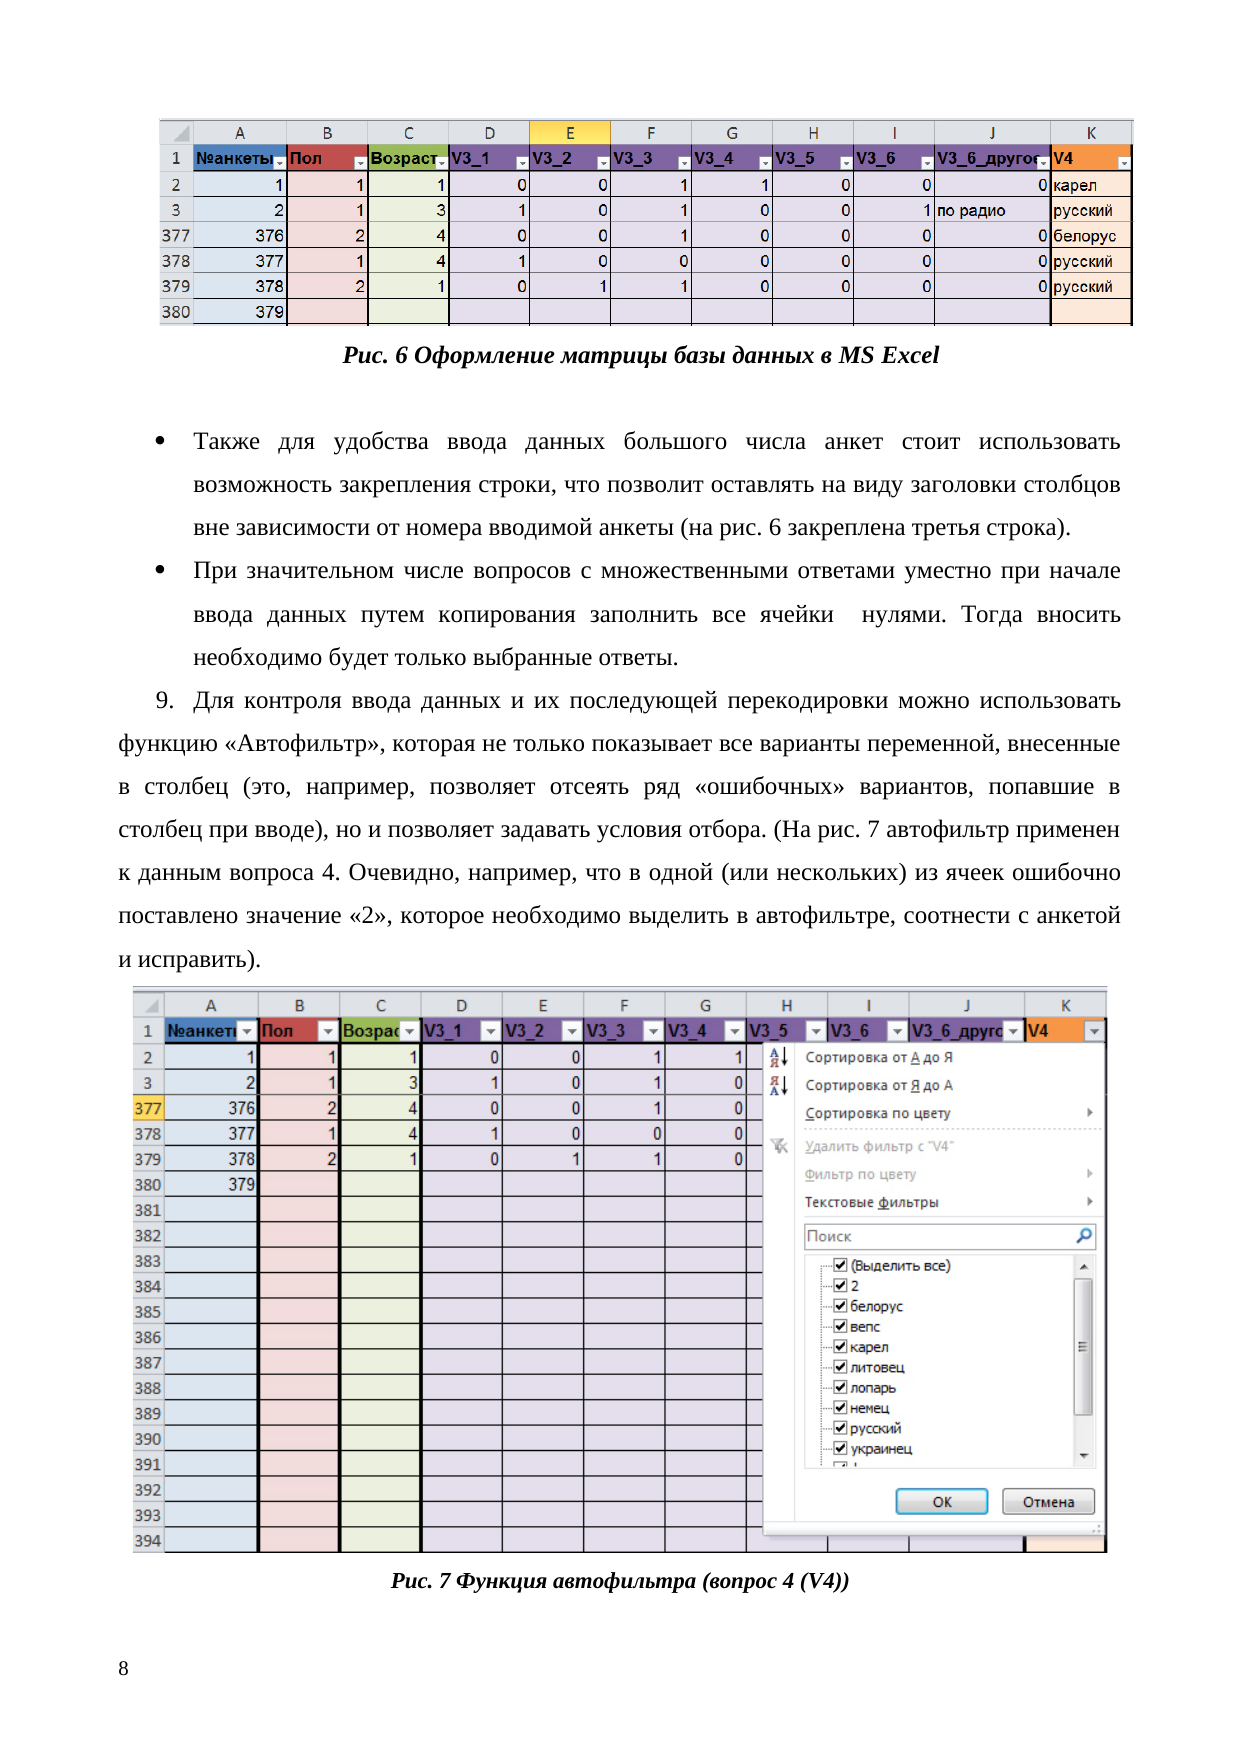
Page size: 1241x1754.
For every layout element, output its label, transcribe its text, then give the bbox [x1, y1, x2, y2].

text Рис. 6 Оформление матрицы базы данных в MS Excel [118, 340, 1122, 369]
list Также для удобства ввода данных большого числа анкет стоит использовать возможность закрепления строки, что позволит оставлять на виду заголовки столбцов вне зависимости от номера вводимой анкеты (на рис. 6 закреплена третья строка). [156, 426, 1122, 541]
picture [159, 118, 1134, 326]
list Для контроля ввода данных и их последующей перекодировки можно использовать функцию «Автофильтр», которая не только показывает все варианты переменной, внесенные в столбец (это, например, позволяет отсеять ряд «ошибочных» вариантов, попавшие в столбец при вводе), но и позволяет задавать условия отбора. (На рис. 7 автофильтр применен к данным вопроса 4. Очевидно, например, что в одной (или нескольких) из ячеек ошибочно поставлено значение «2», которое необходимо выделить в автофильтре, соотнести с анкетой и исправить). [118, 685, 1122, 972]
picture [132, 986, 1108, 1553]
text Рис. 7 Функция автофильтра (вопрос 4 (V4)) [118, 1567, 1122, 1593]
list При значительном числе вопросов с множественными ответами уместно при начале ввода данных путем копирования заполнить все ячейки нулями. Тогда вносить необходимо будет только выбранные ответы. [156, 556, 1122, 671]
